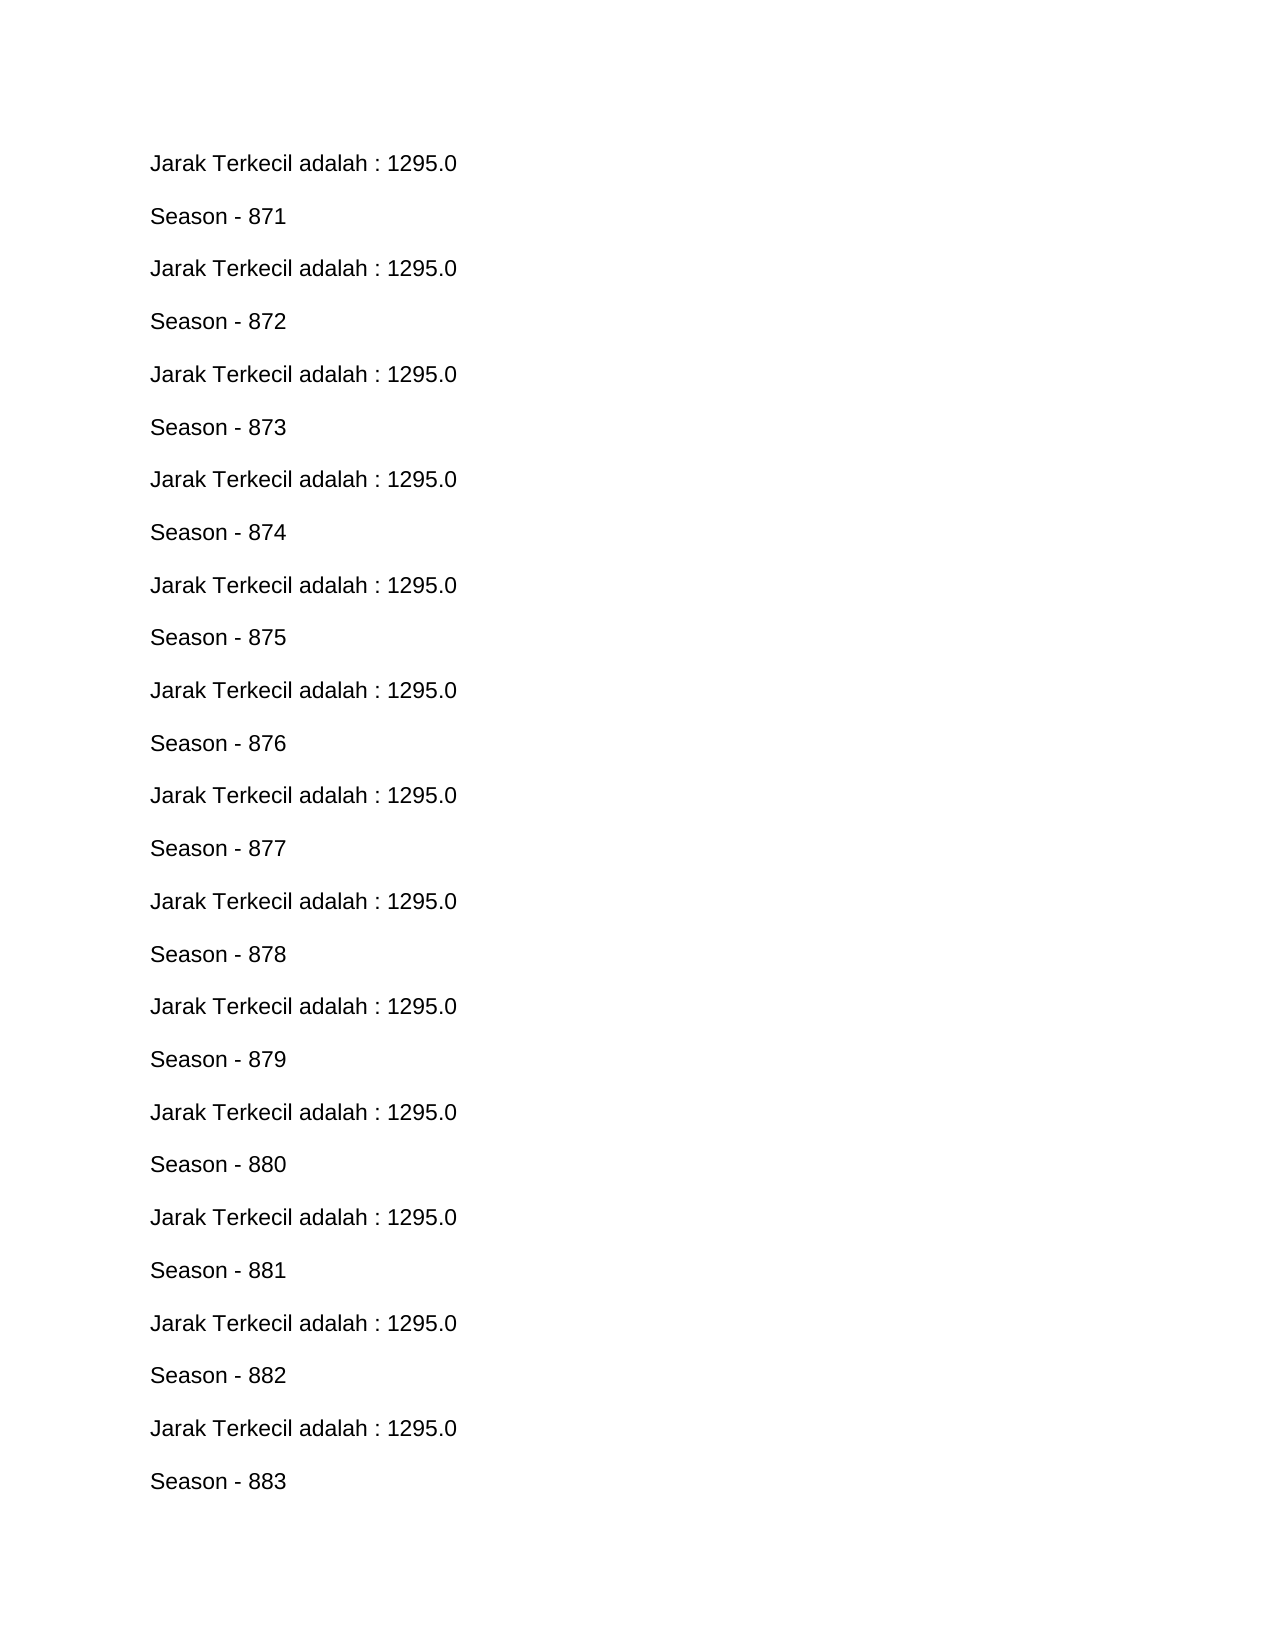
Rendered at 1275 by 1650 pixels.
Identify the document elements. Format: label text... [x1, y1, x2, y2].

text Jarak Terkecil adalah : 1295.0 [150, 1309, 1125, 1336]
text Jarak Terkecil adalah : 1295.0 [150, 1204, 1125, 1231]
text Season - 877 [150, 835, 1125, 862]
text Jarak Terkecil adalah : 1295.0 [150, 466, 1125, 493]
text Jarak Terkecil adalah : 1295.0 [150, 150, 1125, 176]
text Jarak Terkecil adalah : 1295.0 [150, 1099, 1125, 1125]
text Season - 881 [150, 1257, 1125, 1283]
text Season - 872 [150, 308, 1125, 334]
text Jarak Terkecil adalah : 1295.0 [150, 782, 1125, 809]
text Jarak Terkecil adalah : 1295.0 [150, 993, 1125, 1020]
text Season - 876 [150, 730, 1125, 756]
text Jarak Terkecil adalah : 1295.0 [150, 572, 1125, 598]
text Season - 875 [150, 624, 1125, 651]
text Season - 880 [150, 1151, 1125, 1178]
text Season - 879 [150, 1046, 1125, 1072]
text Season - 878 [150, 941, 1125, 967]
text Jarak Terkecil adalah : 1295.0 [150, 361, 1125, 387]
text Season - 882 [150, 1362, 1125, 1389]
text Season - 871 [150, 203, 1125, 229]
text Season - 883 [150, 1468, 1125, 1494]
text Jarak Terkecil adalah : 1295.0 [150, 1415, 1125, 1441]
text Jarak Terkecil adalah : 1295.0 [150, 888, 1125, 914]
text Jarak Terkecil adalah : 1295.0 [150, 255, 1125, 282]
text Season - 873 [150, 413, 1125, 440]
text Jarak Terkecil adalah : 1295.0 [150, 677, 1125, 703]
text Season - 874 [150, 519, 1125, 545]
